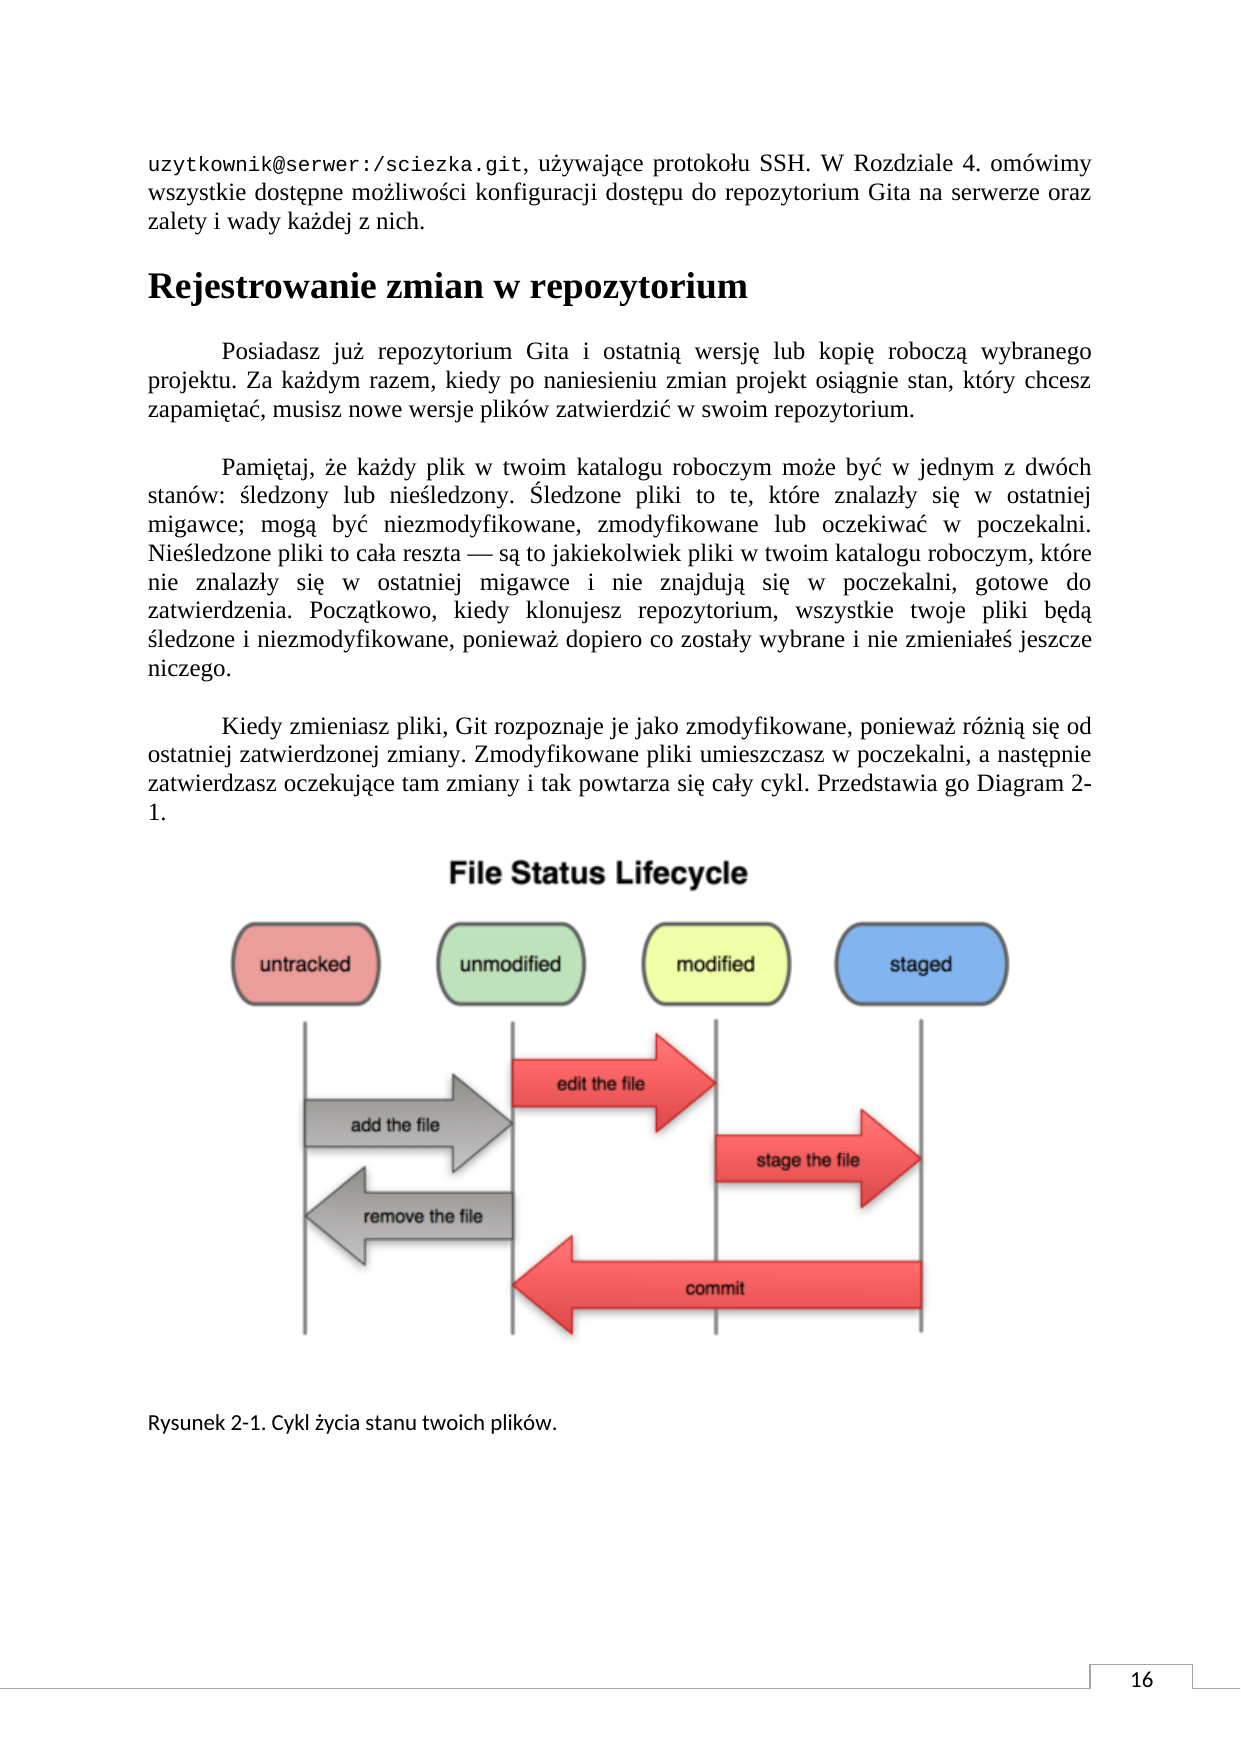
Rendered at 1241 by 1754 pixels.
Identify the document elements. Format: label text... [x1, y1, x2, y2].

text Posiadasz już repozytorium Gita i ostatnią wersję lub kopię roboczą wybranego projektu. Za każdym razem, kiedy po naniesieniu zmian projekt osiągnie stan, który chcesz zapamiętać, musisz nowe wersje plików zatwierdzić w swoim repozytorium. [148, 336, 1093, 422]
text Pamiętaj, że każdy plik w twoim katalogu roboczym może być w jednym z dwóch stanów: śledzony lub nieśledzony. Śledzone pliki to te, które znalazły się w ostatniej migawce; mogą być niezmodyfikowane, zmodyfikowane lub oczekiwać w poczekalni. Nieśledzone pliki to cała reszta — są to jakiekolwiek pliki w twoim katalogu roboczym, które nie znalazły się w ostatniej migawce i nie znajdują się w poczekalni, gotowe do zatwierdzenia. Początkowo, kiedy klonujesz repozytorium, wszystkie twoje pliki będą śledzone i niezmodyfikowane, ponieważ dopiero co zostały wybrane i nie zmieniałeś jeszcze niczego. [148, 452, 1093, 682]
picture [229, 855, 1011, 1351]
subtitle Rejestrowanie zmian w repozytorium [148, 264, 1093, 307]
text Rysunek 2-1. Cykl życia stanu twoich plików. [148, 1376, 1093, 1436]
text Kiedy zmieniasz pliki, Git rozpoznaje je jako zmodyfikowane, ponieważ różnią się od ostatniej zatwierdzonej zmiany. Zmodyfikowane pliki umieszczasz w poczekalni, a następnie zatwierdzasz oczekujące tam zmiany i tak powtarza się cały cykl. Przedstawia go Diagram 2-1. [148, 711, 1093, 826]
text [148, 148, 1093, 235]
